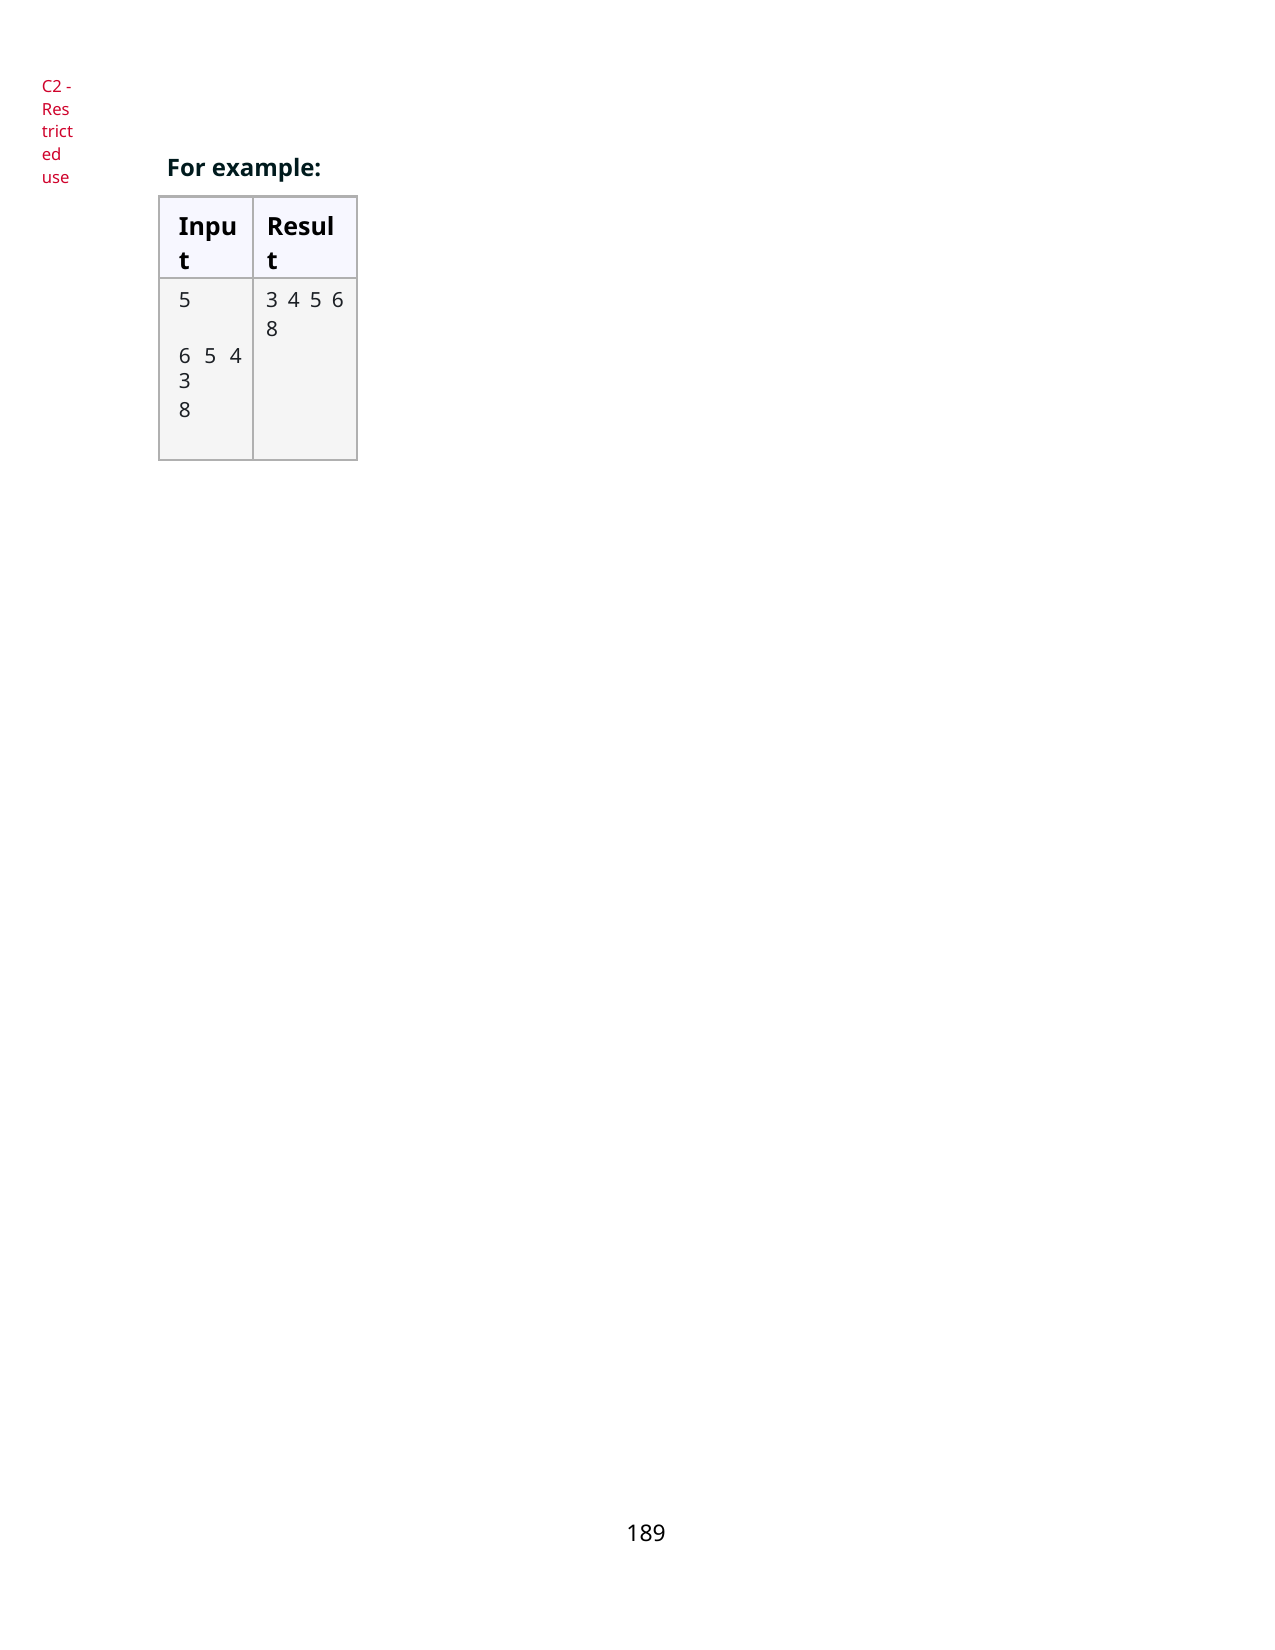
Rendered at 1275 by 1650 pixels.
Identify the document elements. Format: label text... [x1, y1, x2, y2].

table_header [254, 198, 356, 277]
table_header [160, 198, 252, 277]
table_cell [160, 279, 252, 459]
subtitle For example: [150, 151, 1158, 183]
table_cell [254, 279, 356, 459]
